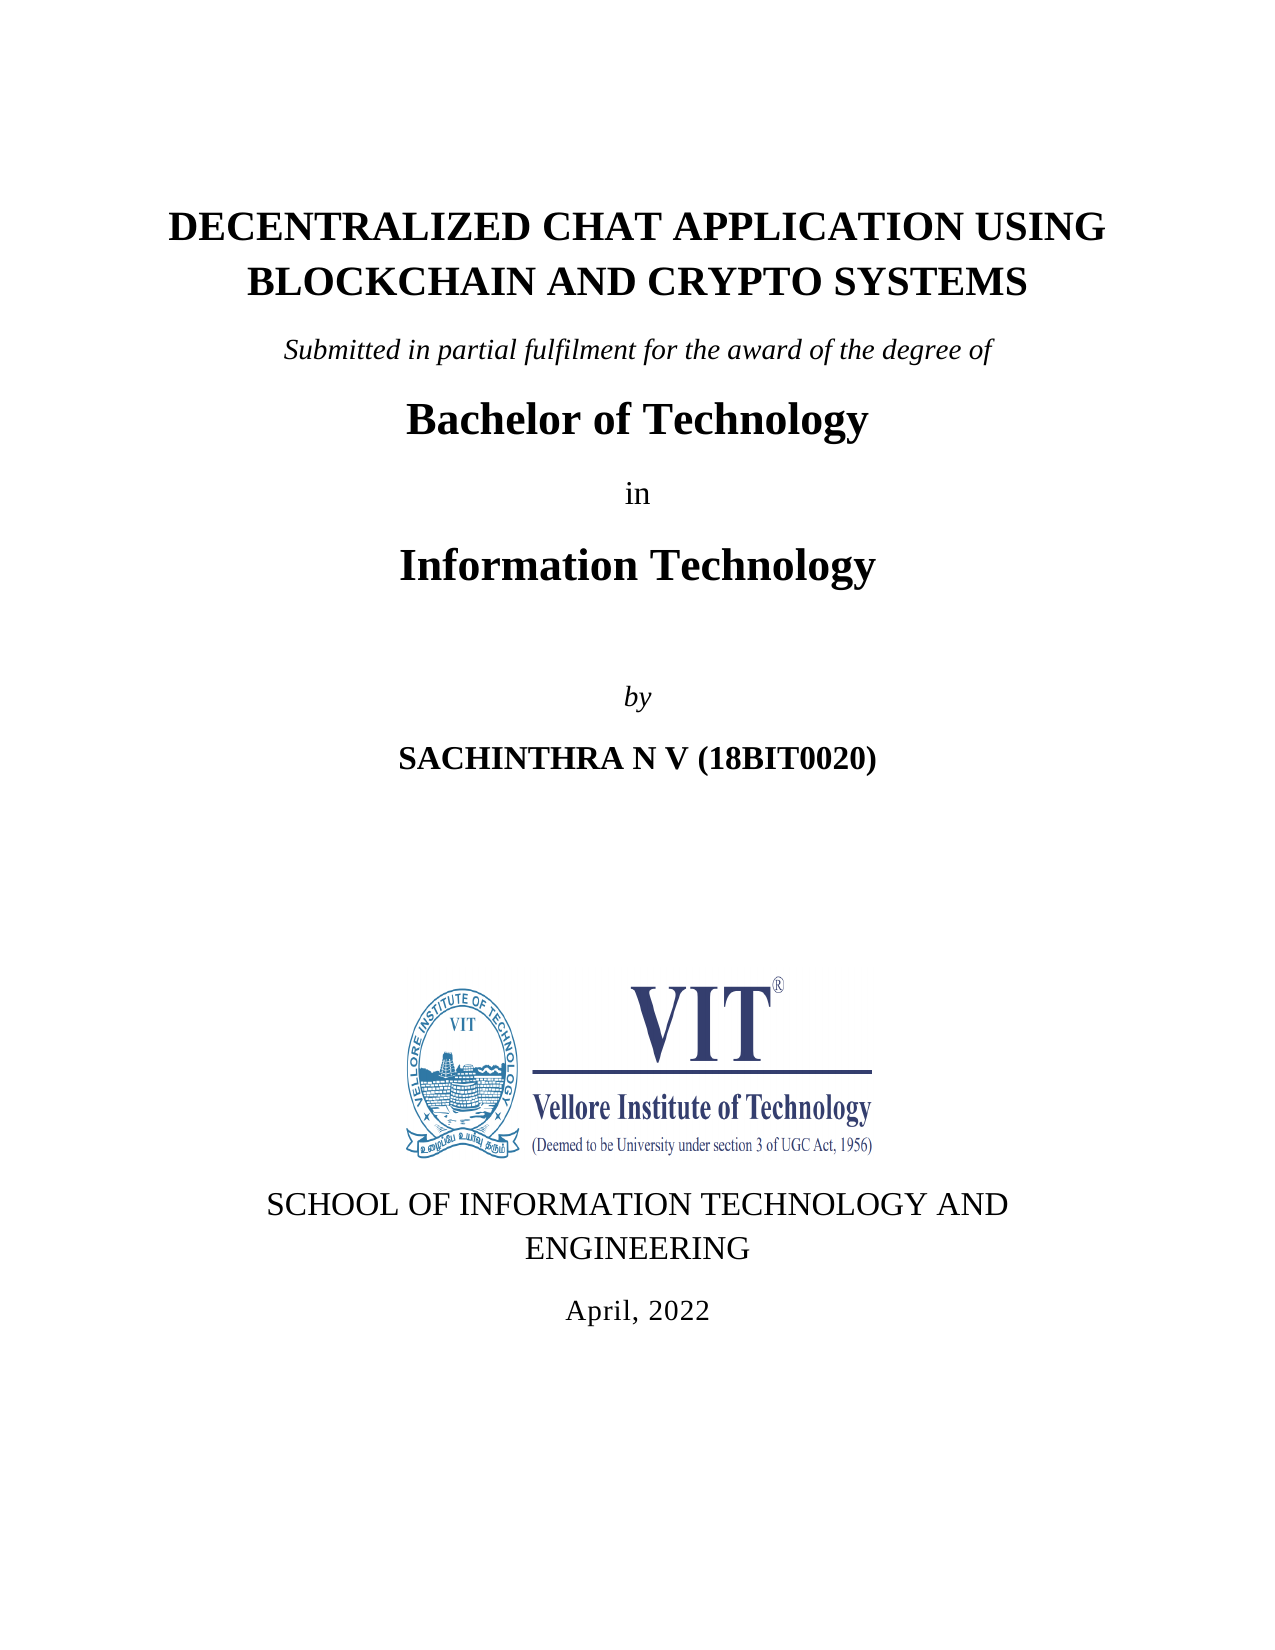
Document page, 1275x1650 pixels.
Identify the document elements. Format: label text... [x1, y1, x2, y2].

text Information Technology [150, 538, 1125, 591]
text SCHOOL OF INFORMATION TECHNOLOGY AND ENGINEERING [150, 1184, 1125, 1267]
text SACHINTHRA N V (18BIT0020) [150, 738, 1125, 777]
text DECENTRALIZED CHAT APPLICATION USING BLOCKCHAIN AND CRYPTO SYSTEMS [150, 201, 1125, 304]
text in [150, 473, 1125, 511]
picture [401, 967, 874, 1160]
text April, 2022 [150, 1293, 1125, 1327]
text Submitted in partial fulfilment for the award of the degree of [150, 332, 1125, 366]
text by [150, 679, 1125, 712]
text Bachelor of Technology [150, 392, 1125, 444]
